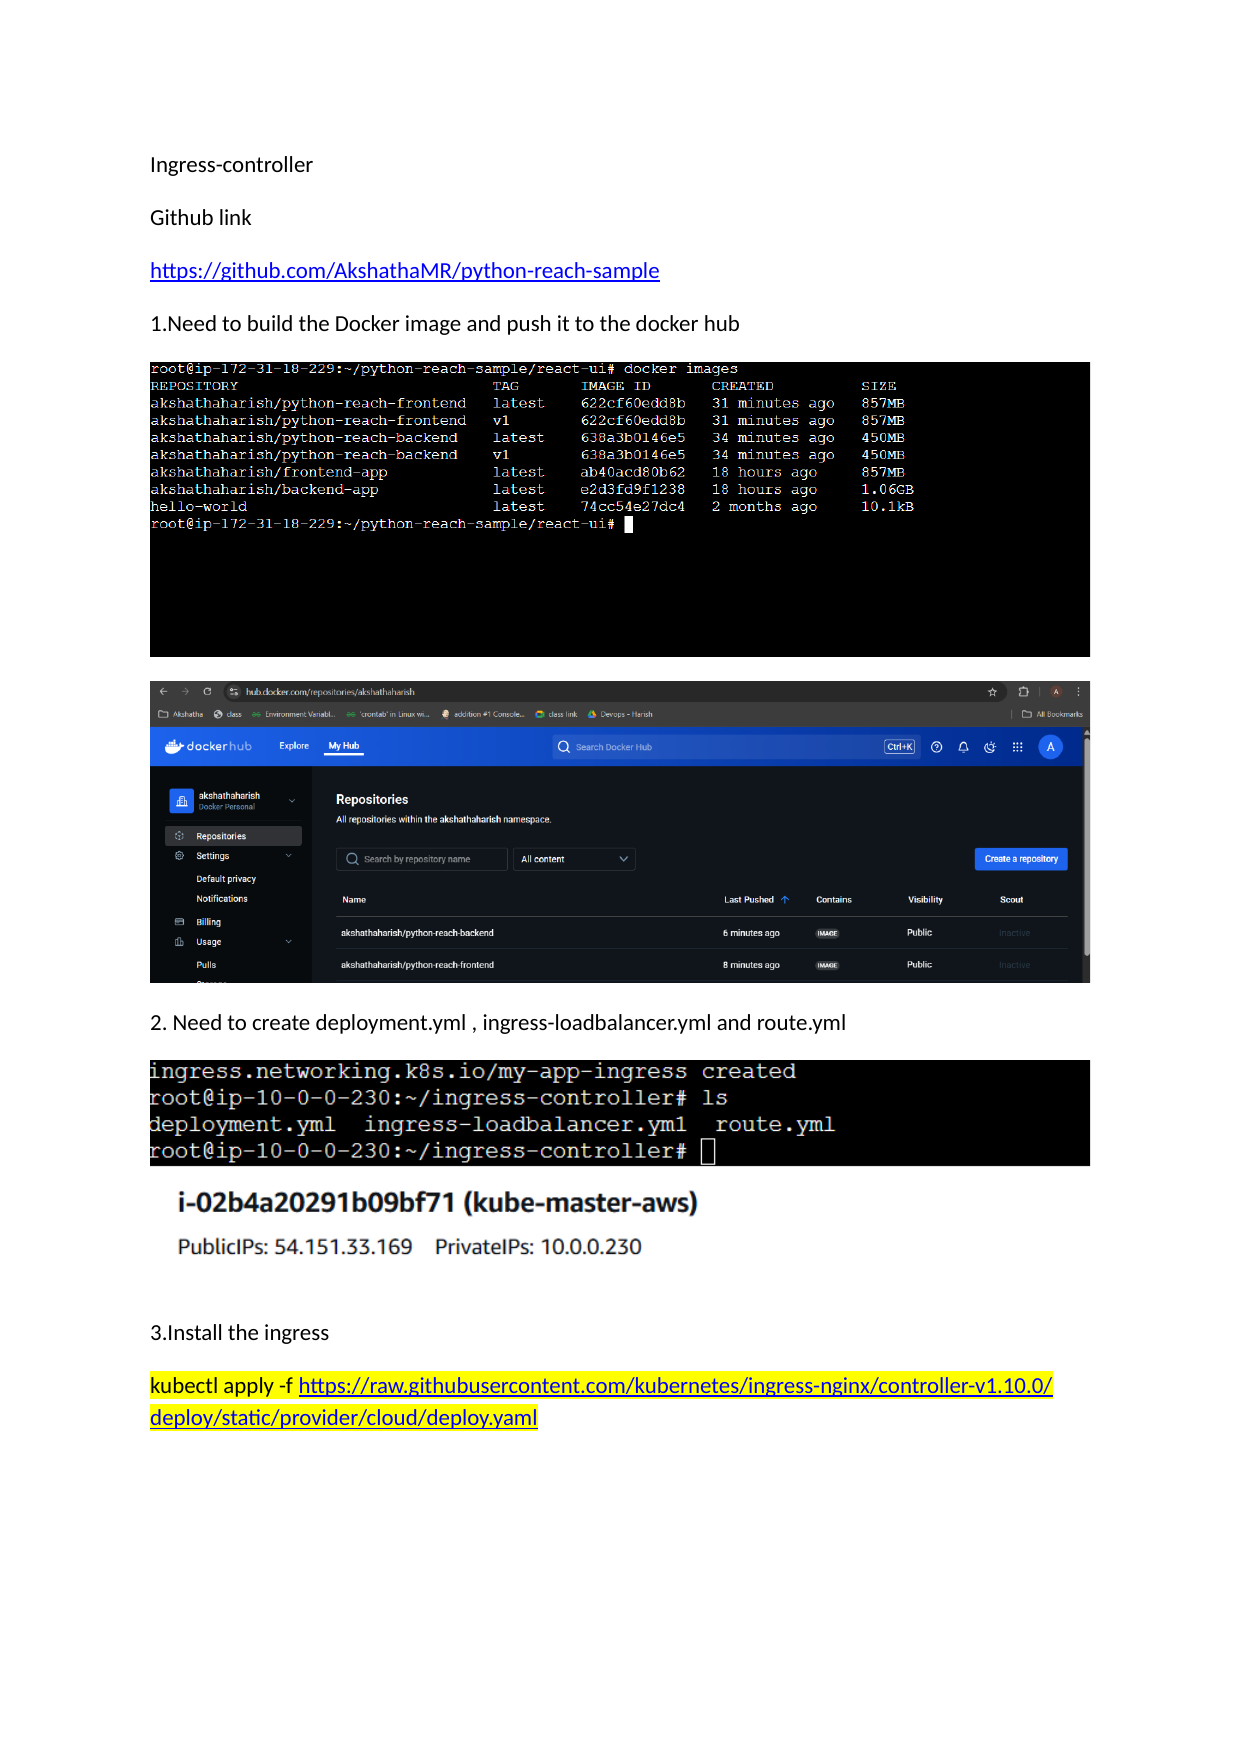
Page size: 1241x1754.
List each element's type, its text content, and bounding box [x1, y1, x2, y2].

text Ingress-controller [150, 150, 1090, 178]
text 3.Install the ingress [150, 1318, 1090, 1346]
text 1.Need to build the Docker image and push it to the docker hub [150, 309, 1090, 337]
picture [150, 1060, 1091, 1294]
text https://github.com/AkshathaMR/python-reach-sample [150, 256, 1090, 284]
picture [150, 681, 1091, 983]
text 2. Need to create deployment.yml , ingress-loadbalancer.yml and route.yml [150, 1008, 1090, 1036]
text Github link [150, 203, 1090, 231]
text kubectl apply -f https://raw.githubusercontent.com/kubernetes/ingress-nginx/controller-v1.10.0/deploy/static/provider/cloud/deploy.yaml [150, 1371, 1090, 1431]
picture [150, 362, 1091, 657]
